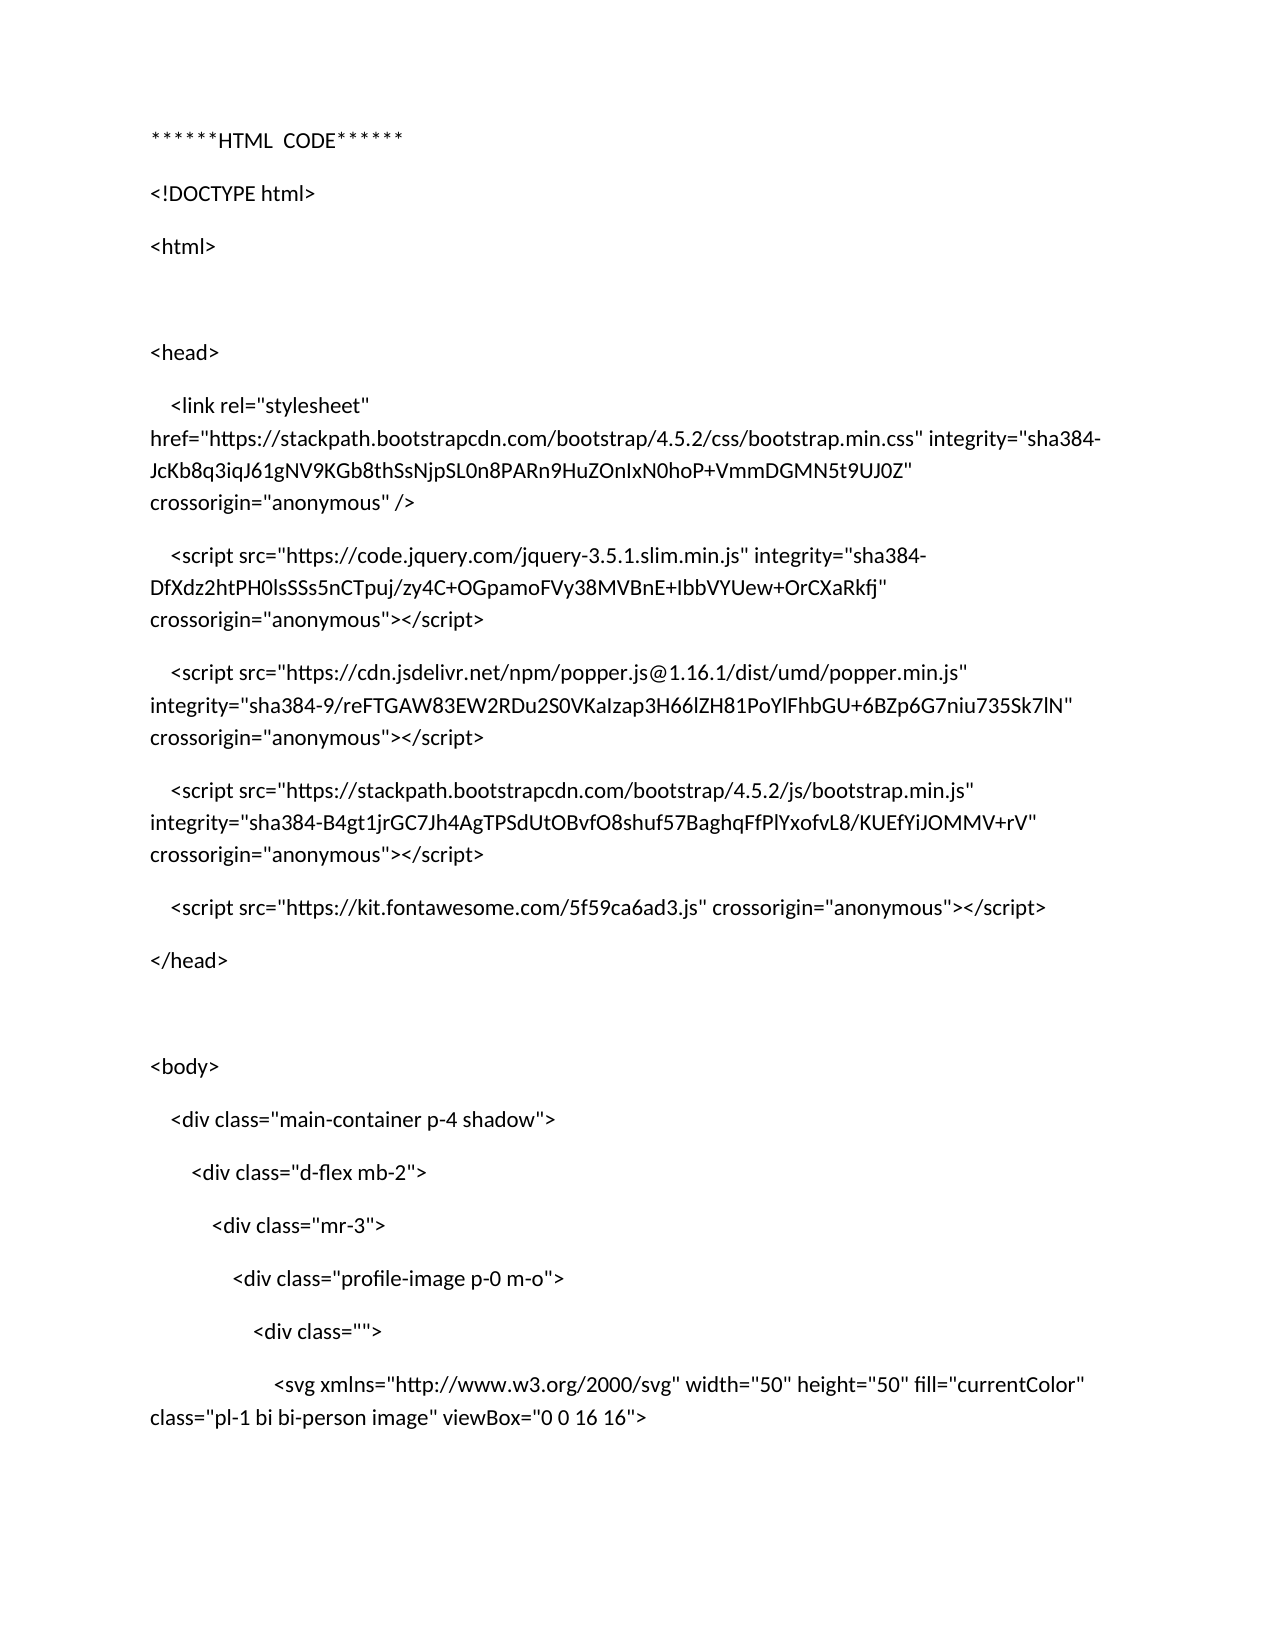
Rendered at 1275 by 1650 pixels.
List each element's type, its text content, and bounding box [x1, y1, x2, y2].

text <script src="https://kit.fontawesome.com/5f59ca6ad3.js" crossorigin="anonymous"></script> [150, 893, 1125, 921]
text <html> [150, 232, 1125, 261]
text <div class="main-container p-4 shadow"> [150, 1105, 1125, 1133]
text <div class="mr-3"> [150, 1211, 1125, 1239]
text <head> [150, 338, 1125, 367]
text <script src="https://stackpath.bootstrapcdn.com/bootstrap/4.5.2/js/bootstrap.min.js" integrity="sha384-B4gt1jrGC7Jh4AgTPSdUtOBvfO8shuf57BaghqFfPlYxofvL8/KUEfYiJOMMV+rV" crossorigin="anonymous"></script> [150, 776, 1125, 868]
text </head> [150, 946, 1125, 974]
text <div class=""> [150, 1317, 1125, 1346]
text <div class="d-flex mb-2"> [150, 1158, 1125, 1186]
text <svg xmlns="http://www.w3.org/2000/svg" width="50" height="50" fill="currentColor" class="pl-1 bi bi-person image" viewBox="0 0 16 16"> [150, 1371, 1125, 1431]
text <div class="profile-image p-0 m-o"> [150, 1264, 1125, 1292]
text <link rel="stylesheet" href="https://stackpath.bootstrapcdn.com/bootstrap/4.5.2/css/bootstrap.min.css" integrity="sha384-JcKb8q3iqJ61gNV9KGb8thSsNjpSL0n8PARn9HuZOnIxN0hoP+VmmDGMN5t9UJ0Z" crossorigin="anonymous" /> [150, 392, 1125, 516]
text <!DOCTYPE html> [150, 179, 1125, 207]
text <body> [150, 1052, 1125, 1080]
text <script src="https://cdn.jsdelivr.net/npm/popper.js@1.16.1/dist/umd/popper.min.js" integrity="sha384-9/reFTGAW83EW2RDu2S0VKaIzap3H66lZH81PoYlFhbGU+6BZp6G7niu735Sk7lN" crossorigin="anonymous"></script> [150, 658, 1125, 751]
text ******HTML CODE****** [150, 126, 1125, 154]
text <script src="https://code.jquery.com/jquery-3.5.1.slim.min.js" integrity="sha384-DfXdz2htPH0lsSSs5nCTpuj/zy4C+OGpamoFVy38MVBnE+IbbVYUew+OrCXaRkfj" crossorigin="anonymous"></script> [150, 541, 1125, 633]
